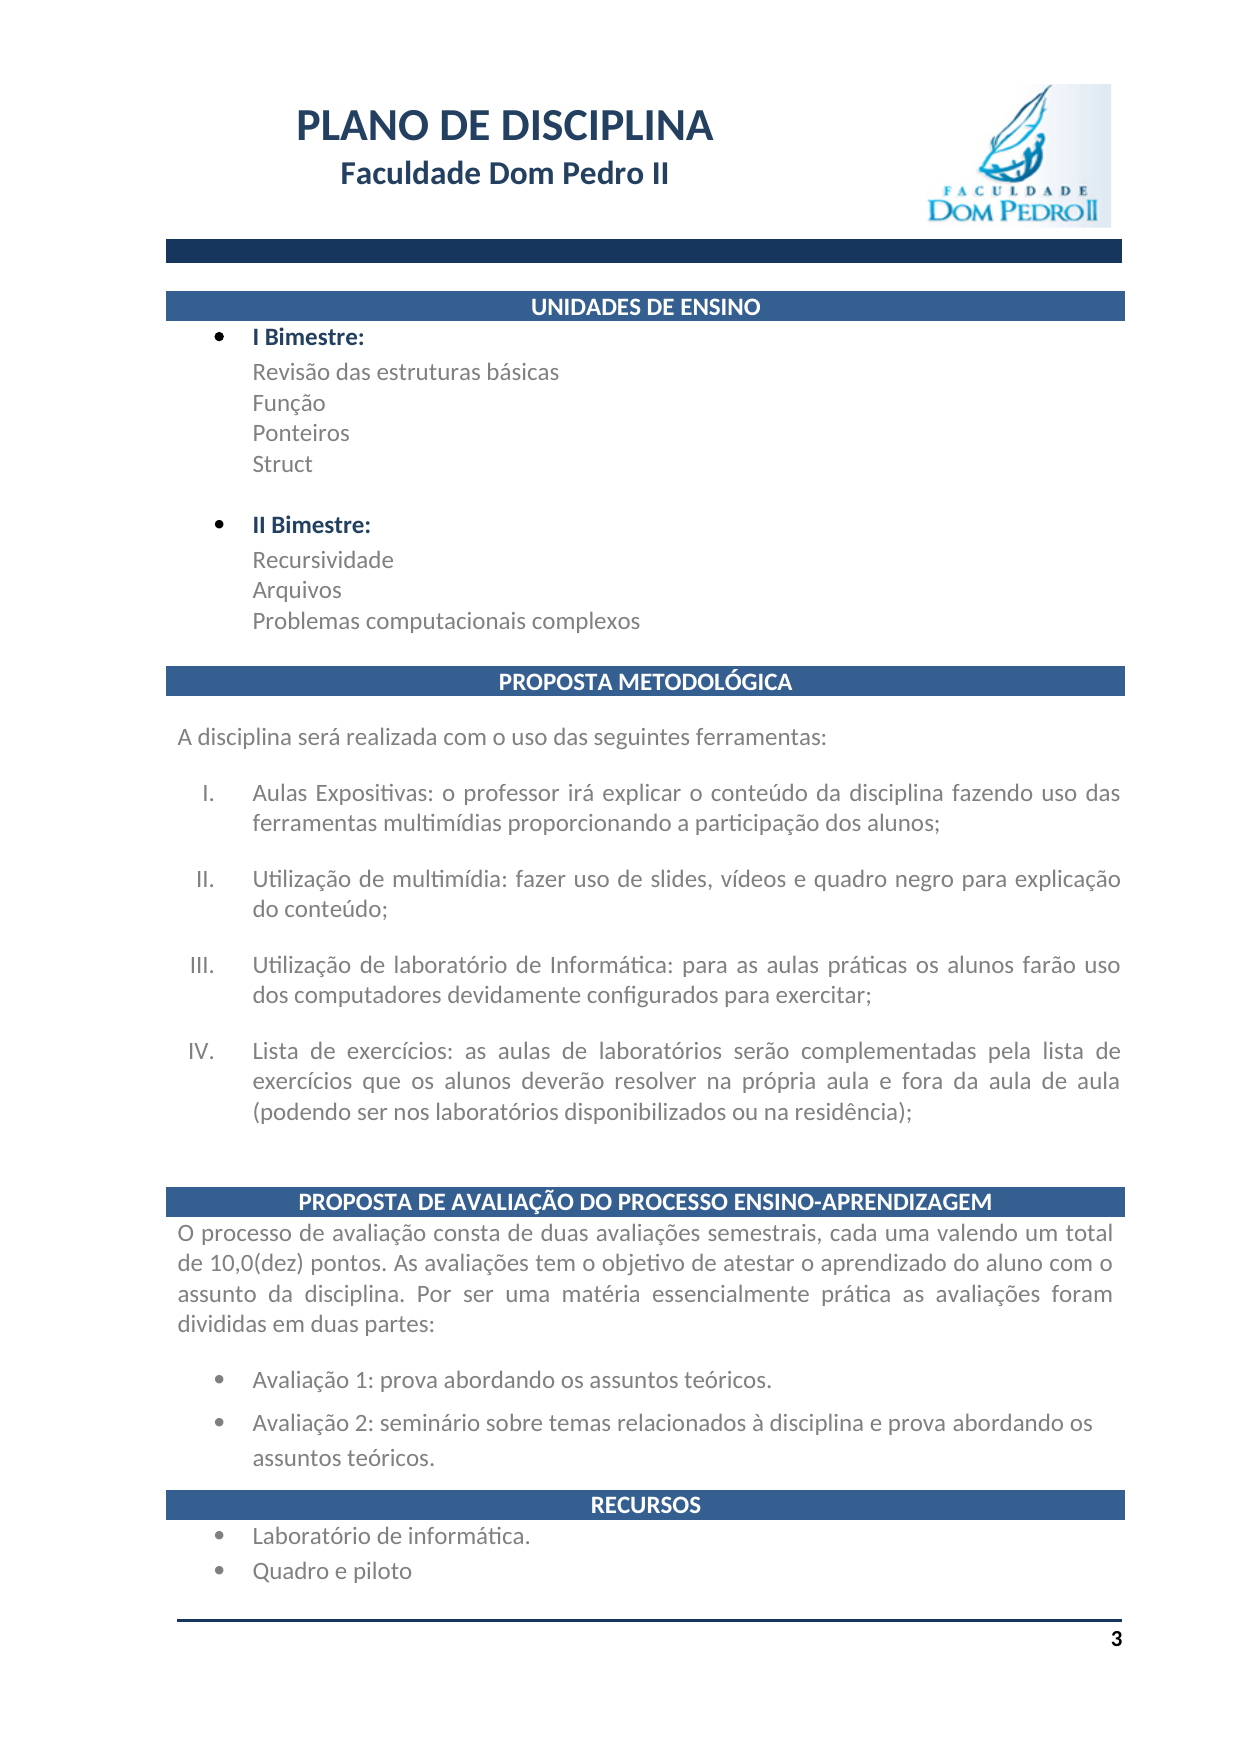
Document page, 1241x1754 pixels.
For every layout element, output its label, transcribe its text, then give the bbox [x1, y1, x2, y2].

table_header RECURSOS [166, 1490, 1125, 1520]
picture [915, 84, 1112, 229]
list II Bimestre: [215, 509, 1122, 539]
table_header PROPOSTA DE AVALIAÇÃO DO PROCESSO ENSINO-APRENDIZAGEM [166, 1187, 1125, 1217]
list Avaliação 2: seminário sobre temas relacionados à disciplina e prova abordando os assuntos teóricos. [215, 1407, 1122, 1473]
list Arquivos [252, 574, 1122, 605]
subtitle Lista de exercícios: as aulas de laboratórios serão complementadas pela lista de exercícios que os alunos deverão resolver na própria aula e fora da aula de aula (podendo ser nos laboratórios disponibilizados ou na residência); [215, 1035, 1122, 1127]
subtitle Utilização de multimídia: fazer uso de slides, vídeos e quadro negro para explicação do conteúdo; [215, 863, 1122, 924]
list Recursividade [252, 544, 1122, 574]
subtitle A disciplina será realizada com o uso das seguintes ferramentas: [177, 721, 1122, 752]
subtitle Avaliação 1: prova abordando os assuntos teóricos. [215, 1364, 1122, 1395]
table_header UNIDADES DE ENSINO [166, 291, 1125, 321]
list Struct [252, 448, 1122, 478]
subtitle Aulas Expositivas: o professor irá explicar o conteúdo da disciplina fazendo uso das ferramentas multimídias proporcionando a participação dos alunos; [215, 777, 1122, 838]
table_header PROPOSTA METODOLÓGICA [166, 666, 1125, 696]
list Laboratório de informática. [215, 1520, 1122, 1551]
list Revisão das estruturas básicas [252, 356, 1122, 387]
subtitle Utilização de laboratório de Informática: para as aulas práticas os alunos farão uso dos computadores devidamente configurados para exercitar; [215, 949, 1122, 1010]
list Ponteiros [252, 417, 1122, 448]
list Função [252, 387, 1122, 417]
list I Bimestre: [215, 321, 1122, 352]
list Problemas computacionais complexos [252, 605, 1122, 635]
title O processo de avaliação consta de duas avaliações semestrais, cada uma valendo um total de 10,0(dez) pontos. As avaliações tem o objetivo de atestar o aprendizado do aluno com o assunto da disciplina. Por ser uma matéria essencialmente prática as avaliações foram divididas em duas partes: [177, 1217, 1114, 1339]
list Quadro e piloto [215, 1555, 1122, 1586]
